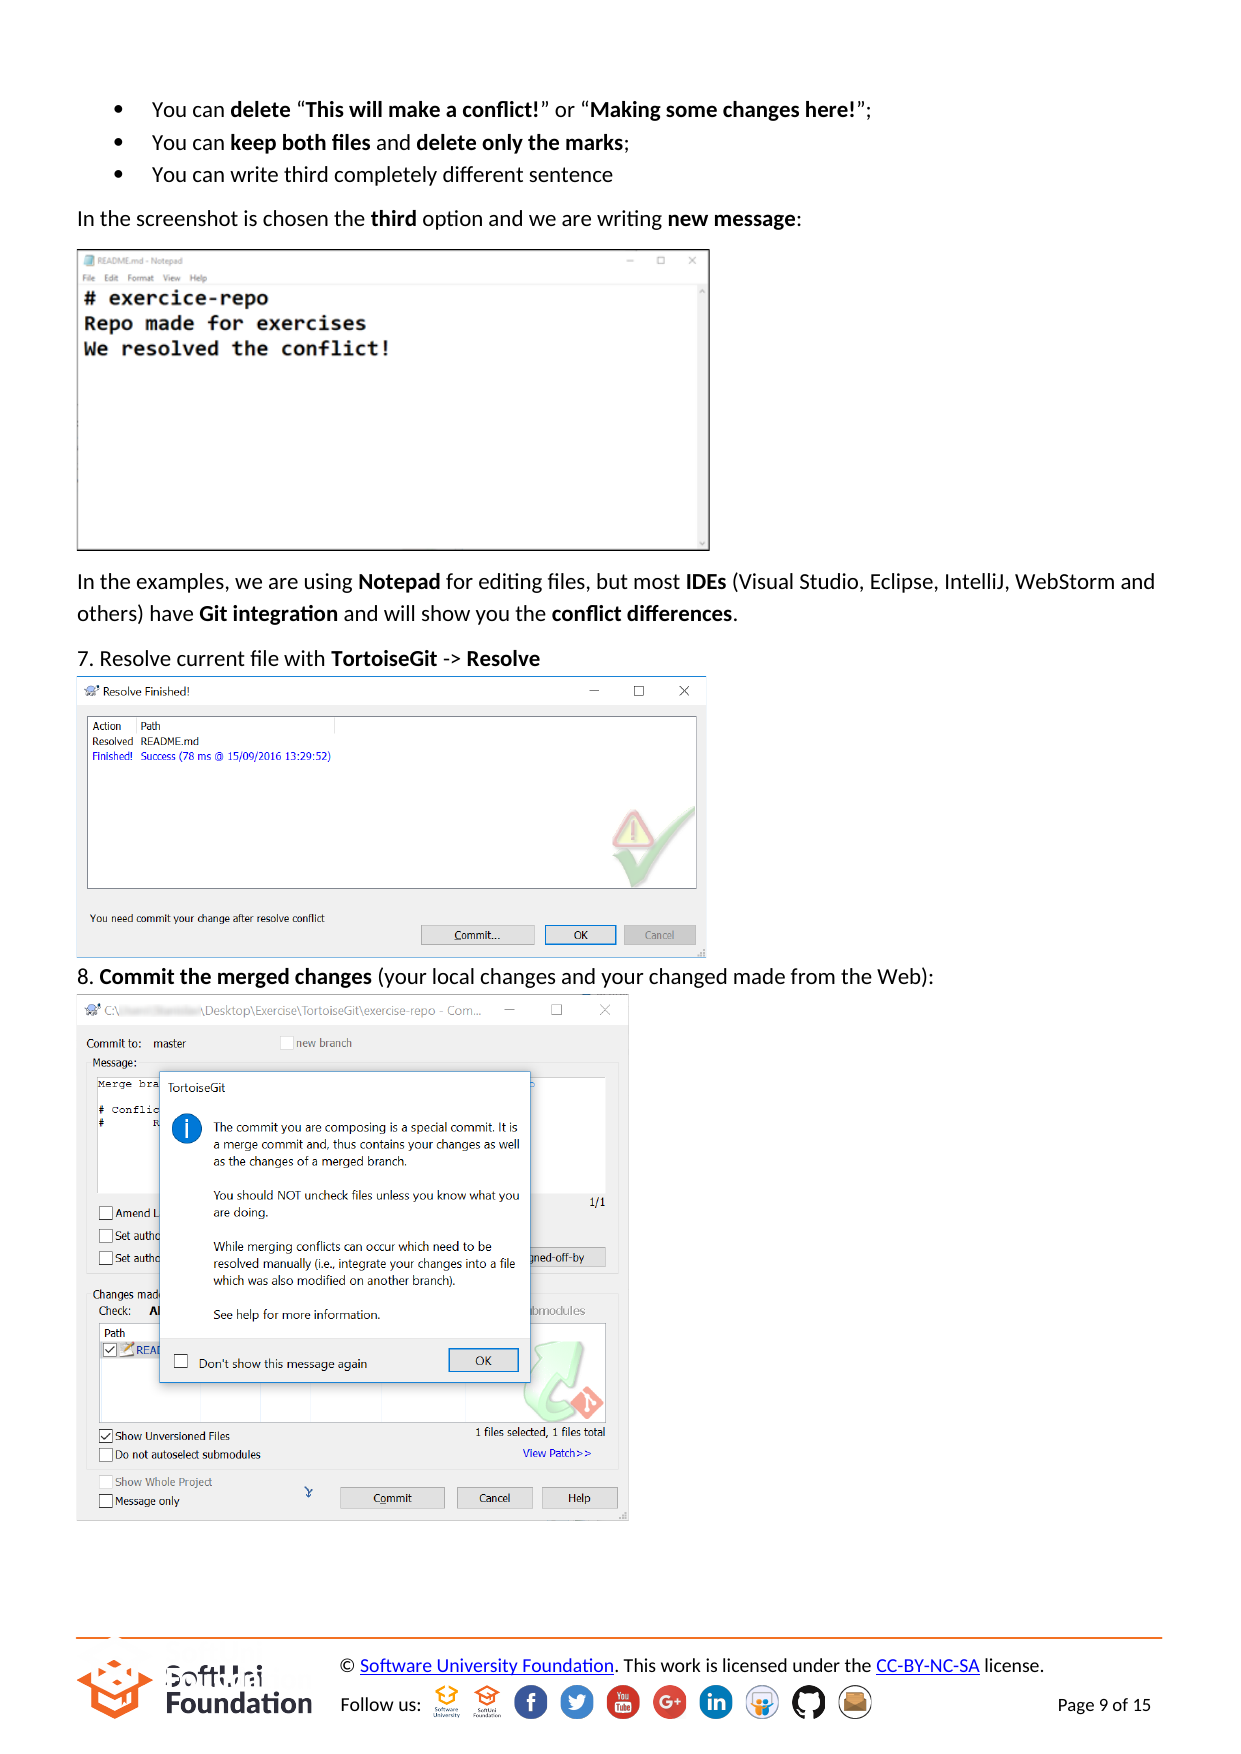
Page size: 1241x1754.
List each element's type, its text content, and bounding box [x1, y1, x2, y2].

picture [76, 676, 707, 958]
picture [76, 994, 629, 1521]
picture [714, 1699, 725, 1709]
list Resolve current file with TortoiseGit -> Resolve [77, 644, 1163, 672]
picture [76, 1636, 312, 1719]
list You can keep both files and delete only the marks; [114, 128, 1163, 156]
list You can write third completely different sentence [114, 160, 1163, 188]
text In the examples, we are using Notepad for editing files, but most IDEs (Visual Studio, Eclipse, IntelliJ, WebStorm and others) have Git integration and will show you the conflict differences. [77, 567, 1163, 628]
picture [838, 1685, 872, 1719]
picture [606, 1685, 640, 1719]
list Commit the merged changes (your local changes and your changed made from the Web): [77, 962, 1163, 990]
picture [745, 1685, 779, 1719]
picture [473, 1685, 501, 1719]
picture [699, 1685, 709, 1695]
picture [653, 1685, 687, 1719]
picture [792, 1685, 825, 1719]
picture [723, 1709, 733, 1719]
picture [699, 1709, 709, 1719]
picture [560, 1685, 594, 1719]
picture [514, 1685, 548, 1719]
picture [723, 1685, 733, 1695]
picture [76, 249, 710, 551]
text In the screenshot is chosen the third option and we are writing new message: [77, 204, 1163, 232]
picture [433, 1685, 460, 1719]
list You can delete “This will make a conflict!” or “Making some changes here!”; [114, 95, 1163, 123]
